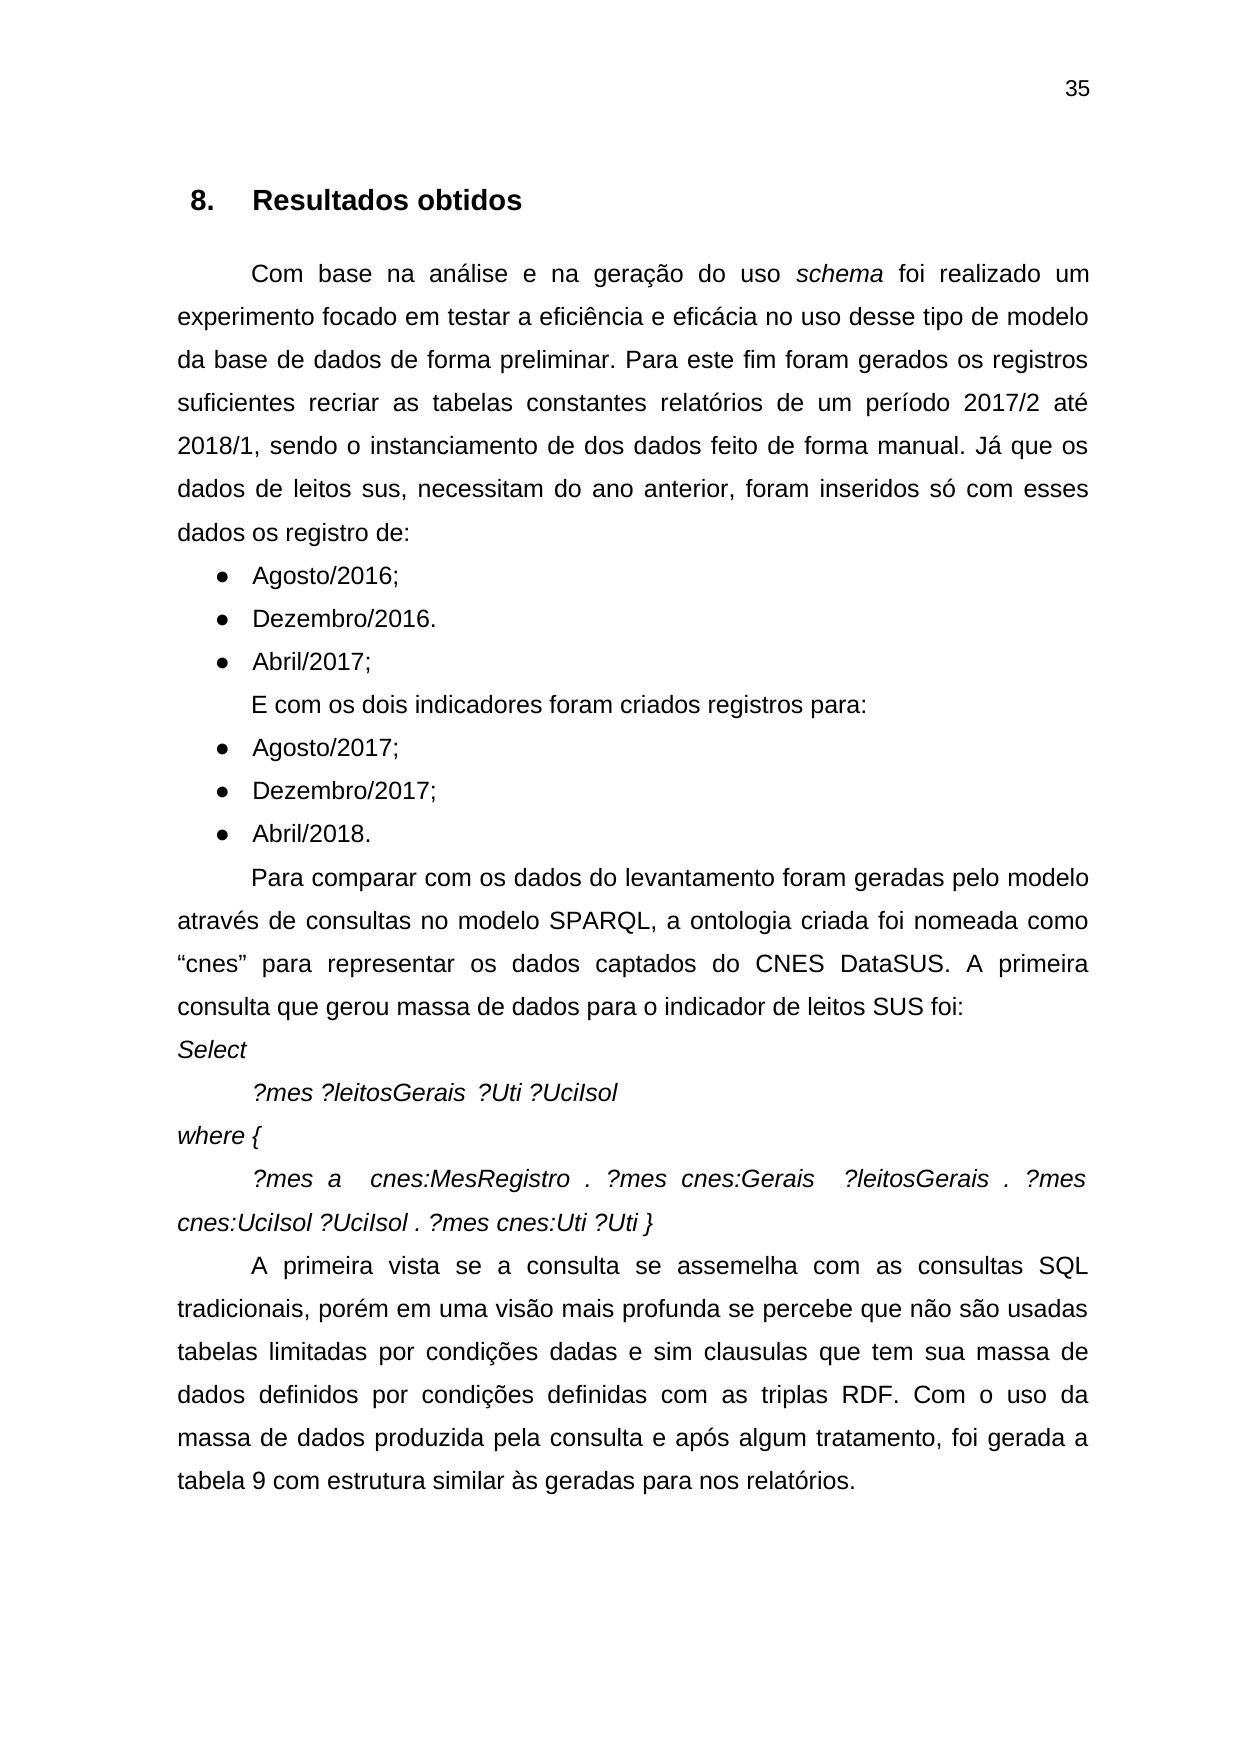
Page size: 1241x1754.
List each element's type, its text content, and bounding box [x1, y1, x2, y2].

text E com os dois indicadores foram criados registros para: [177, 690, 1090, 719]
text ?mes a cnes:MesRegistro . ?mes cnes:Gerais ?leitosGerais . ?mes cnes:UciIsol ?UciIsol . ?mes cnes:Uti ?Uti } [177, 1164, 1090, 1236]
list Agosto/2017; [214, 733, 1090, 762]
text Select [177, 1035, 1090, 1064]
text ?mes ?leitosGerais ?Uti ?UciIsol [177, 1078, 1090, 1107]
list Abril/2017; [214, 647, 1090, 676]
text Para comparar com os dados do levantamento foram geradas pelo modelo através de consultas no modelo SPARQL, a ontologia criada foi nomeada como “cnes” para representar os dados captados do CNES DataSUS. A primeira consulta que gerou massa de dados para o indicador de leitos SUS foi: [177, 862, 1090, 1021]
text Com base na análise e na geração do uso schema foi realizado um experimento focado em testar a eficiência e eficácia no uso desse tipo de modelo da base de dados de forma preliminar. Para este fim foram gerados os registros suficientes recriar as tabelas constantes relatórios de um período 2017/2 até 2018/1, sendo o instanciamento de dos dados feito de forma manual. Já que os dados de leitos sus, necessitam do ano anterior, foram inseridos só com esses dados os registro de: [177, 259, 1090, 546]
list Agosto/2016; [214, 561, 1090, 589]
text A primeira vista se a consulta se assemelha com as consultas SQL tradicionais, porém em uma visão mais profunda se percebe que não são usadas tabelas limitadas por condições dadas e sim clausulas que tem sua massa de dados definidos por condições definidas com as triplas RDF. Com o uso da massa de dados produzida pela consulta e após algum tratamento, foi gerada a tabela 9 com estrutura similar às geradas para nos relatórios. [177, 1251, 1090, 1495]
list Dezembro/2017; [214, 776, 1090, 805]
text where { [177, 1121, 1090, 1150]
list Abril/2018. [214, 819, 1090, 848]
subtitle Resultados obtidos [214, 183, 1090, 217]
list Dezembro/2016. [214, 604, 1090, 632]
